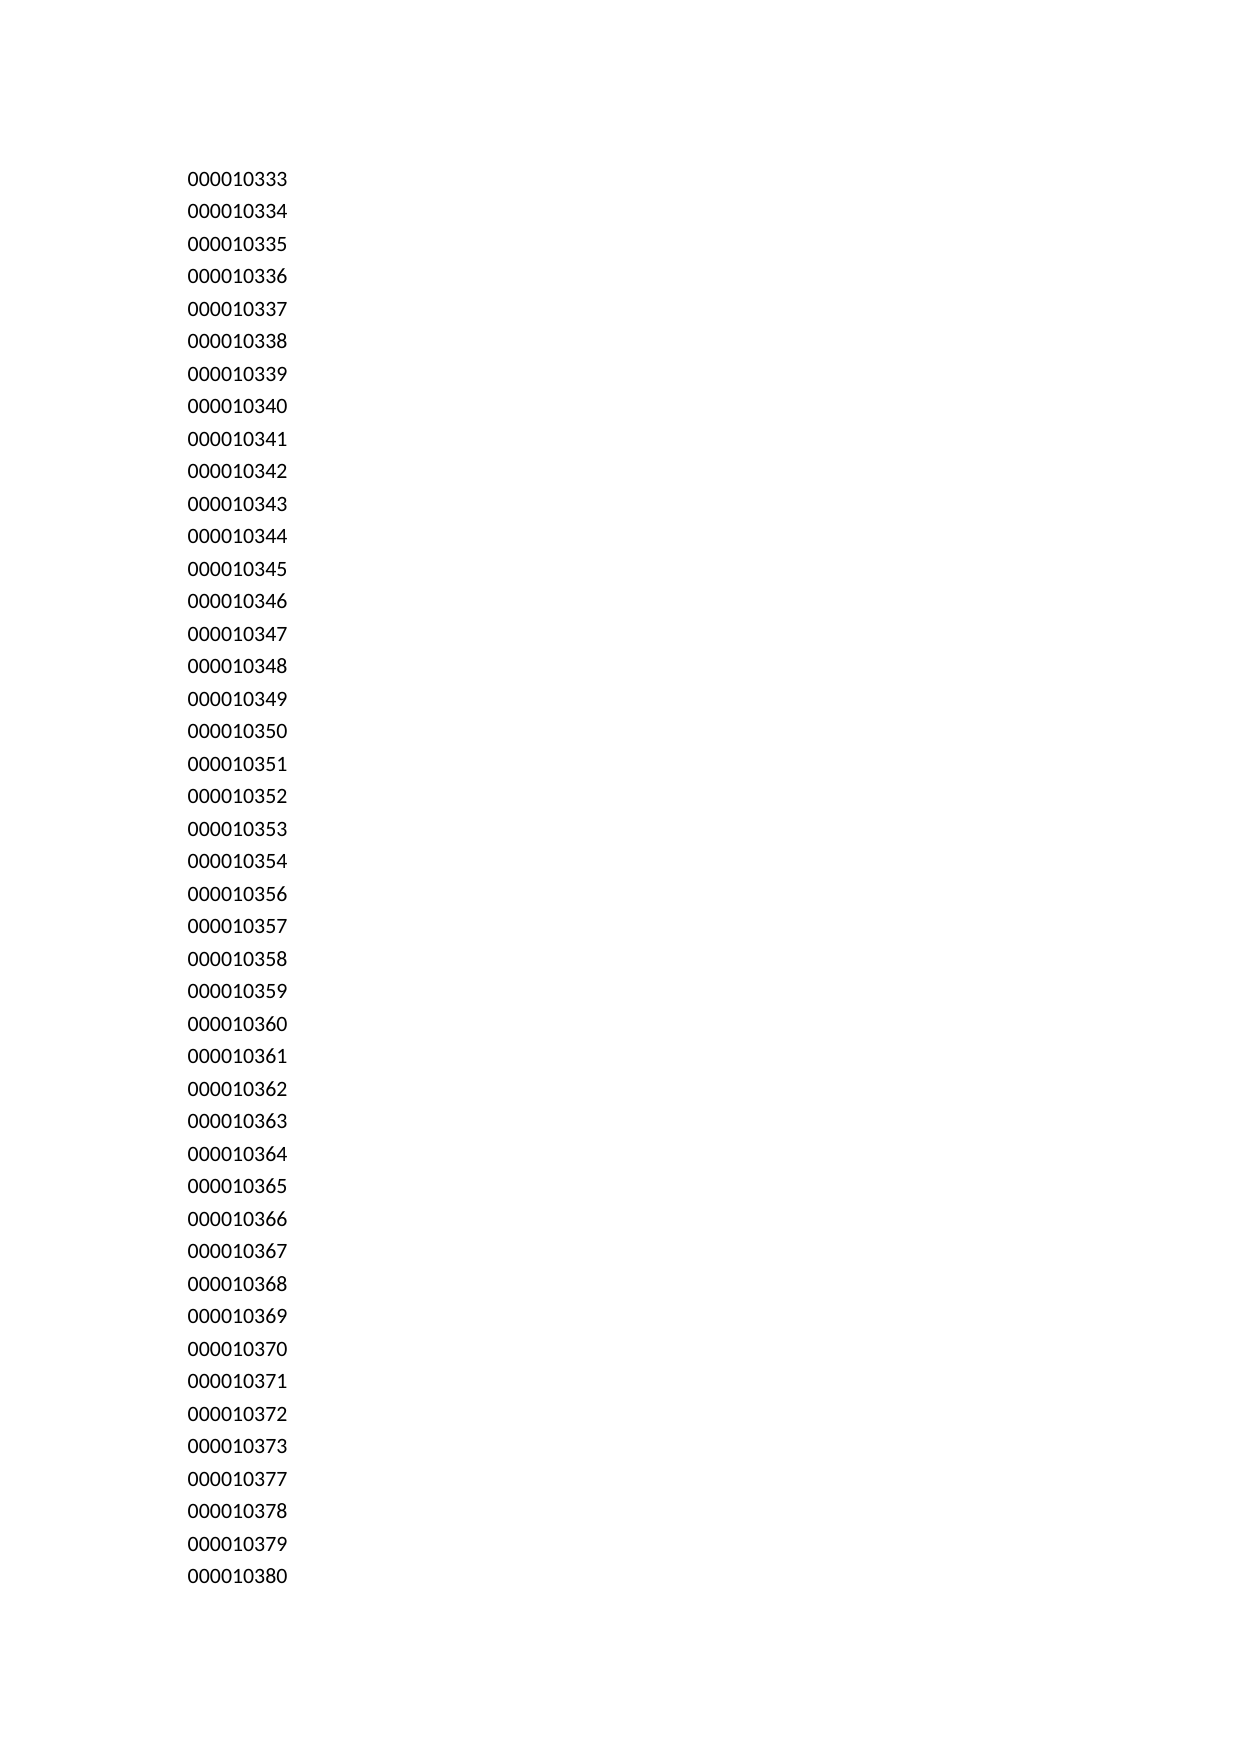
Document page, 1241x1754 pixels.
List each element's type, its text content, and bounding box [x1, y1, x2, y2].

text 000010353 [187, 812, 1053, 844]
text 000010379 [187, 1527, 1053, 1559]
text 000010351 [187, 747, 1053, 779]
text 000010364 [187, 1137, 1053, 1169]
text 000010362 [187, 1072, 1053, 1104]
text 000010369 [187, 1299, 1053, 1332]
text 000010352 [187, 779, 1053, 812]
text 000010348 [187, 649, 1053, 682]
text 000010341 [187, 422, 1053, 454]
text 000010380 [187, 1559, 1053, 1592]
text 000010366 [187, 1202, 1053, 1234]
text 000010357 [187, 909, 1053, 942]
text 000010345 [187, 552, 1053, 584]
text 000010365 [187, 1169, 1053, 1202]
text 000010377 [187, 1462, 1053, 1494]
text 000010361 [187, 1039, 1053, 1072]
text 000010350 [187, 714, 1053, 747]
text 000010344 [187, 519, 1053, 552]
text 000010339 [187, 357, 1053, 389]
text 000010356 [187, 877, 1053, 909]
text 000010371 [187, 1364, 1053, 1397]
text 000010359 [187, 974, 1053, 1007]
text 000010347 [187, 617, 1053, 649]
text 000010336 [187, 259, 1053, 292]
text 000010340 [187, 389, 1053, 422]
text 000010367 [187, 1234, 1053, 1267]
text 000010363 [187, 1104, 1053, 1137]
text 000010358 [187, 942, 1053, 974]
text 000010360 [187, 1007, 1053, 1039]
text 000010346 [187, 584, 1053, 617]
text 000010337 [187, 292, 1053, 324]
text 000010343 [187, 487, 1053, 519]
text 000010368 [187, 1267, 1053, 1299]
text 000010338 [187, 324, 1053, 357]
text 000010354 [187, 844, 1053, 877]
text 000010373 [187, 1429, 1053, 1462]
text 000010370 [187, 1332, 1053, 1364]
text 000010342 [187, 454, 1053, 487]
text 000010378 [187, 1494, 1053, 1527]
text 000010335 [187, 227, 1053, 259]
text 000010334 [187, 194, 1053, 227]
text 000010333 [187, 162, 1053, 194]
text 000010372 [187, 1397, 1053, 1429]
text 000010349 [187, 682, 1053, 714]
